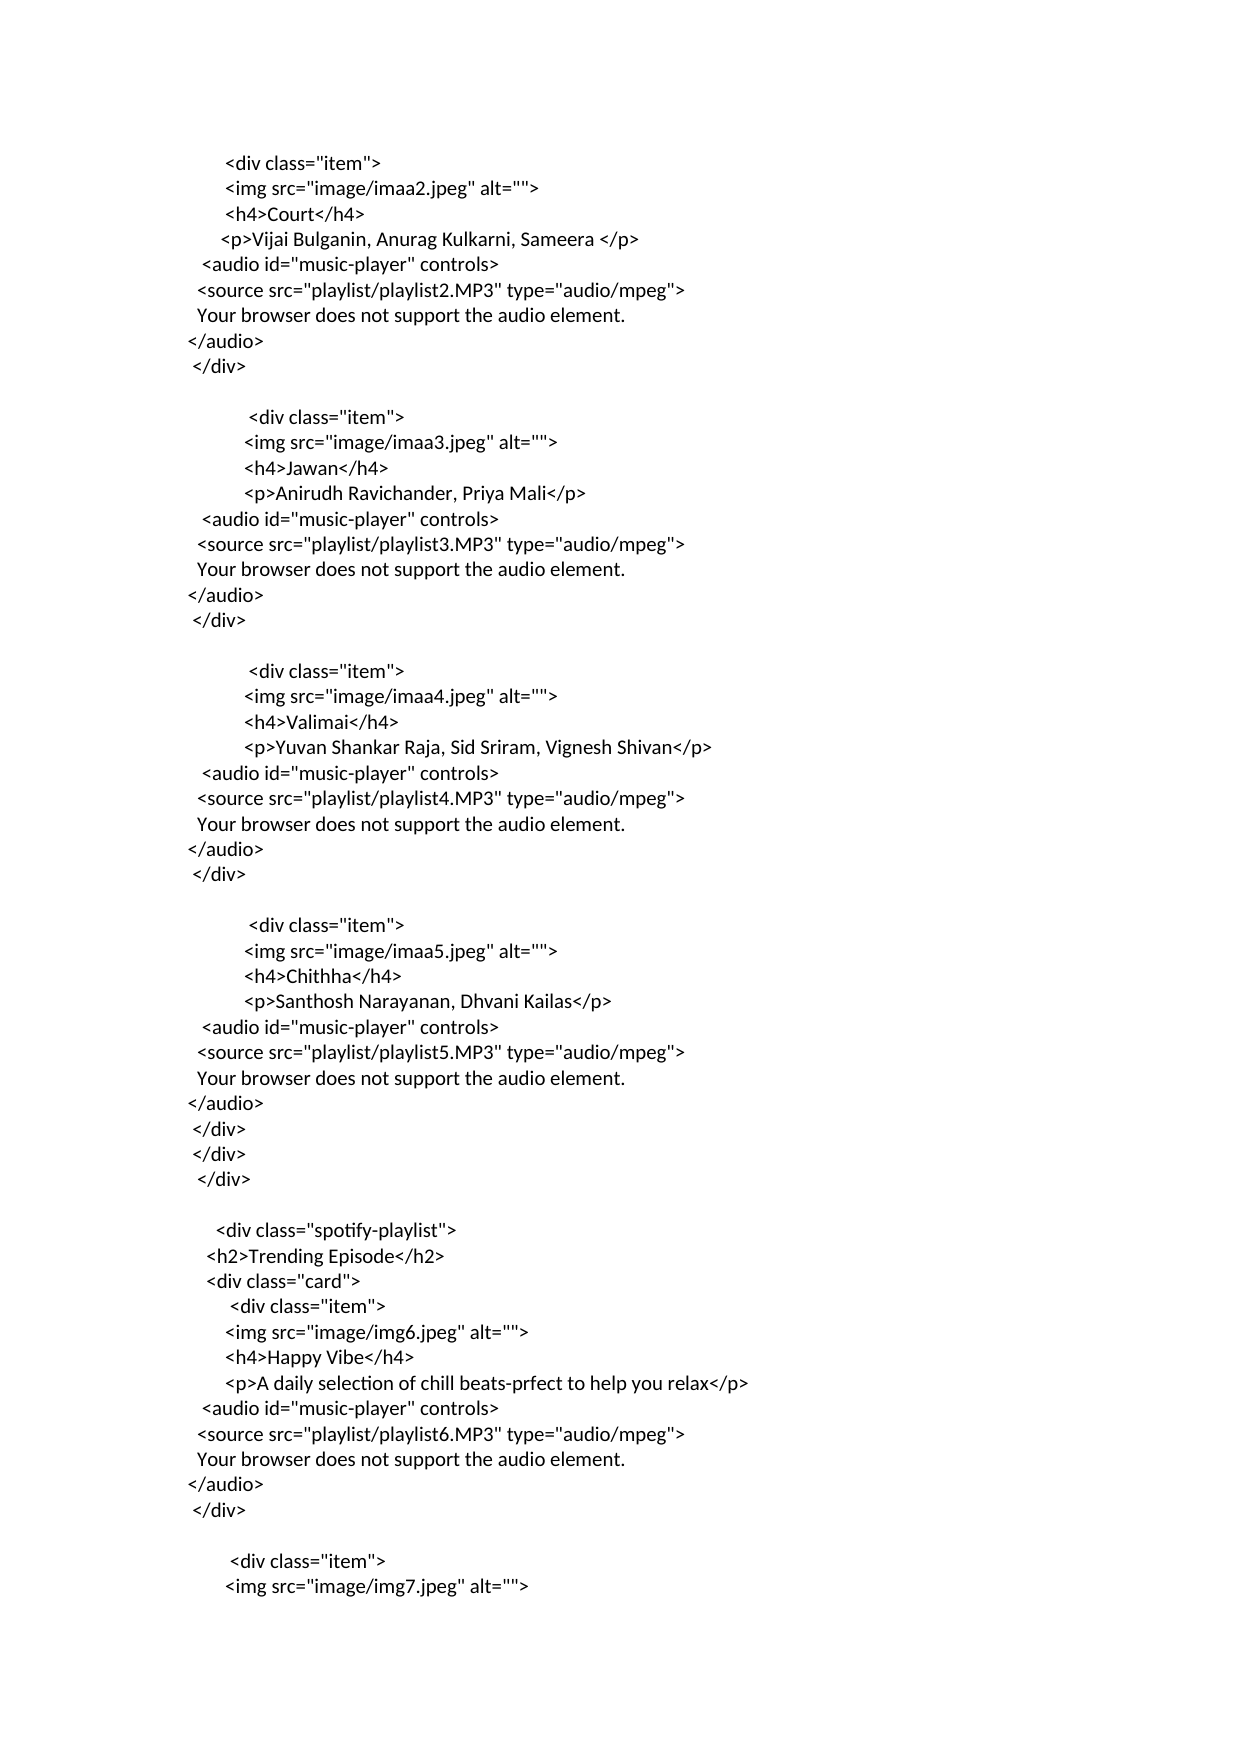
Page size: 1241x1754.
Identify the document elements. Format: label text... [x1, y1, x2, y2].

text Your browser does not support the audio element. [187, 1065, 1053, 1090]
text </audio> [187, 836, 1053, 862]
text </audio> [187, 1472, 1053, 1497]
text <div class="item"> [187, 658, 1053, 684]
text <p>A daily selection of chill beats-prfect to help you relax</p> [187, 1370, 1053, 1395]
text <h4>Valimai</h4> [187, 709, 1053, 734]
text <div class="item"> [187, 150, 1053, 175]
text <div class="item"> [187, 1548, 1053, 1573]
text <audio id="music-player" controls> [187, 506, 1053, 531]
text <audio id="music-player" controls> [187, 1014, 1053, 1039]
text <h4>Chithha</h4> [187, 963, 1053, 989]
text </audio> [187, 582, 1053, 607]
text <img src="image/imaa5.jpeg" alt=""> [187, 938, 1053, 963]
text <source src="playlist/playlist2.MP3" type="audio/mpeg"> [187, 277, 1053, 302]
text <img src="image/imaa3.jpeg" alt=""> [187, 429, 1053, 455]
text <h2>Trending Episode</h2> [187, 1243, 1053, 1268]
text <img src="image/img6.jpeg" alt=""> [187, 1319, 1053, 1344]
text <img src="image/img7.jpeg" alt=""> [187, 1573, 1053, 1599]
text <audio id="music-player" controls> [187, 760, 1053, 785]
text </div> [187, 1116, 1053, 1141]
text <p>Santhosh Narayanan, Dhvani Kailas</p> [187, 989, 1053, 1014]
text <p>Anirudh Ravichander, Priya Mali</p> [187, 480, 1053, 506]
text Your browser does not support the audio element. [187, 302, 1053, 328]
text Your browser does not support the audio element. [187, 557, 1053, 582]
text </audio> [187, 328, 1053, 353]
text <source src="playlist/playlist5.MP3" type="audio/mpeg"> [187, 1039, 1053, 1065]
text <p>Vijai Bulganin, Anurag Kulkarni, Sameera </p> [187, 226, 1053, 252]
text </div> [187, 1497, 1053, 1522]
text <img src="image/imaa2.jpeg" alt=""> [187, 175, 1053, 201]
text <p>Yuvan Shankar Raja, Sid Sriram, Vignesh Shivan</p> [187, 734, 1053, 760]
text <audio id="music-player" controls> [187, 1395, 1053, 1421]
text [187, 1446, 1053, 1472]
text </div> [187, 607, 1053, 633]
text </div> [187, 353, 1053, 379]
text <div class="item"> [187, 1294, 1053, 1319]
text <h4>Court</h4> [187, 201, 1053, 226]
text <source src="playlist/playlist6.MP3" type="audio/mpeg"> [187, 1421, 1053, 1446]
text <audio id="music-player" controls> [187, 252, 1053, 277]
text <h4>Jawan</h4> [187, 455, 1053, 480]
text </audio> [187, 1090, 1053, 1116]
text Your browser does not support the audio element. [187, 811, 1053, 836]
text <div class="spotify-playlist"> [187, 1217, 1053, 1243]
text <source src="playlist/playlist3.MP3" type="audio/mpeg"> [187, 531, 1053, 557]
text <div class="card"> [187, 1268, 1053, 1294]
text <img src="image/imaa4.jpeg" alt=""> [187, 684, 1053, 709]
text <div class="item"> [187, 912, 1053, 938]
text </div> [187, 1141, 1053, 1167]
text </div> [187, 1167, 1053, 1192]
text </div> [187, 862, 1053, 887]
text <div class="item"> [187, 404, 1053, 429]
text <source src="playlist/playlist4.MP3" type="audio/mpeg"> [187, 785, 1053, 811]
text <h4>Happy Vibe</h4> [187, 1344, 1053, 1370]
